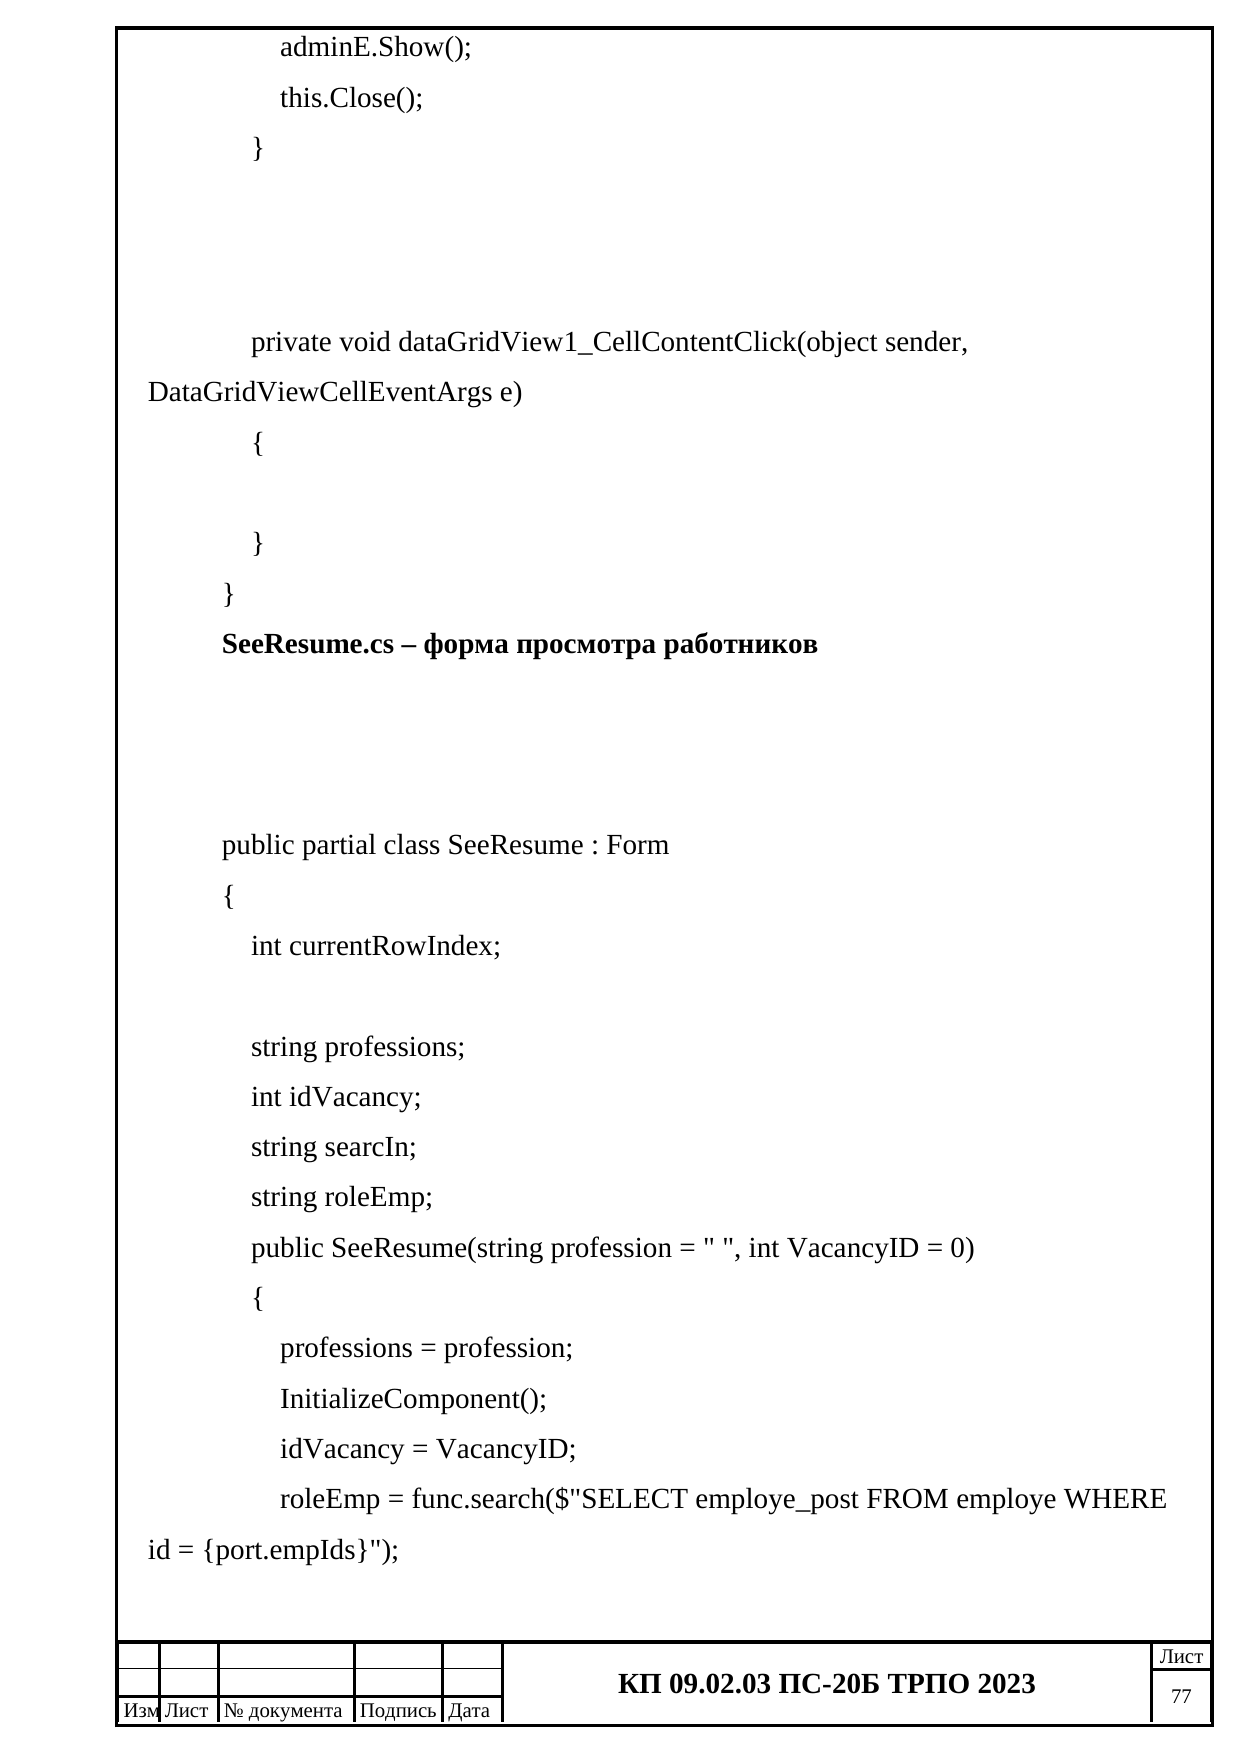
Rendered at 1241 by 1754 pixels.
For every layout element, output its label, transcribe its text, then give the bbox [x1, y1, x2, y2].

text string roleEmp; [148, 1179, 1181, 1213]
text { [148, 425, 1181, 458]
text } [148, 576, 1181, 609]
text } [148, 130, 1181, 164]
text string searcIn; [148, 1129, 1181, 1163]
text InitializeComponent(); [148, 1381, 1181, 1414]
text string professions; [148, 1029, 1181, 1062]
text professions = profession; [148, 1331, 1181, 1364]
text { [148, 1280, 1181, 1314]
text } [148, 526, 1181, 559]
text public SeeResume(string profession = " ", int VacancyID = 0) [148, 1230, 1181, 1263]
text idVacancy = VacancyID; [148, 1431, 1181, 1465]
text roleEmp = func.search($"SELECT employe_post FROM employe WHERE id = {port.empIds}"); [148, 1481, 1181, 1565]
text int currentRowIndex; [148, 928, 1181, 962]
text { [148, 878, 1181, 911]
text private void dataGridView1_CellContentClick(object sender, DataGridViewCellEventArgs e) [148, 324, 1181, 408]
text adminE.Show(); [148, 30, 1181, 63]
text public partial class SeeResume : Form [148, 827, 1181, 861]
text SeeResume.cs – форма просмотра работников [148, 626, 1181, 660]
text this.Close(); [148, 80, 1181, 113]
text int idVacancy; [148, 1079, 1181, 1112]
